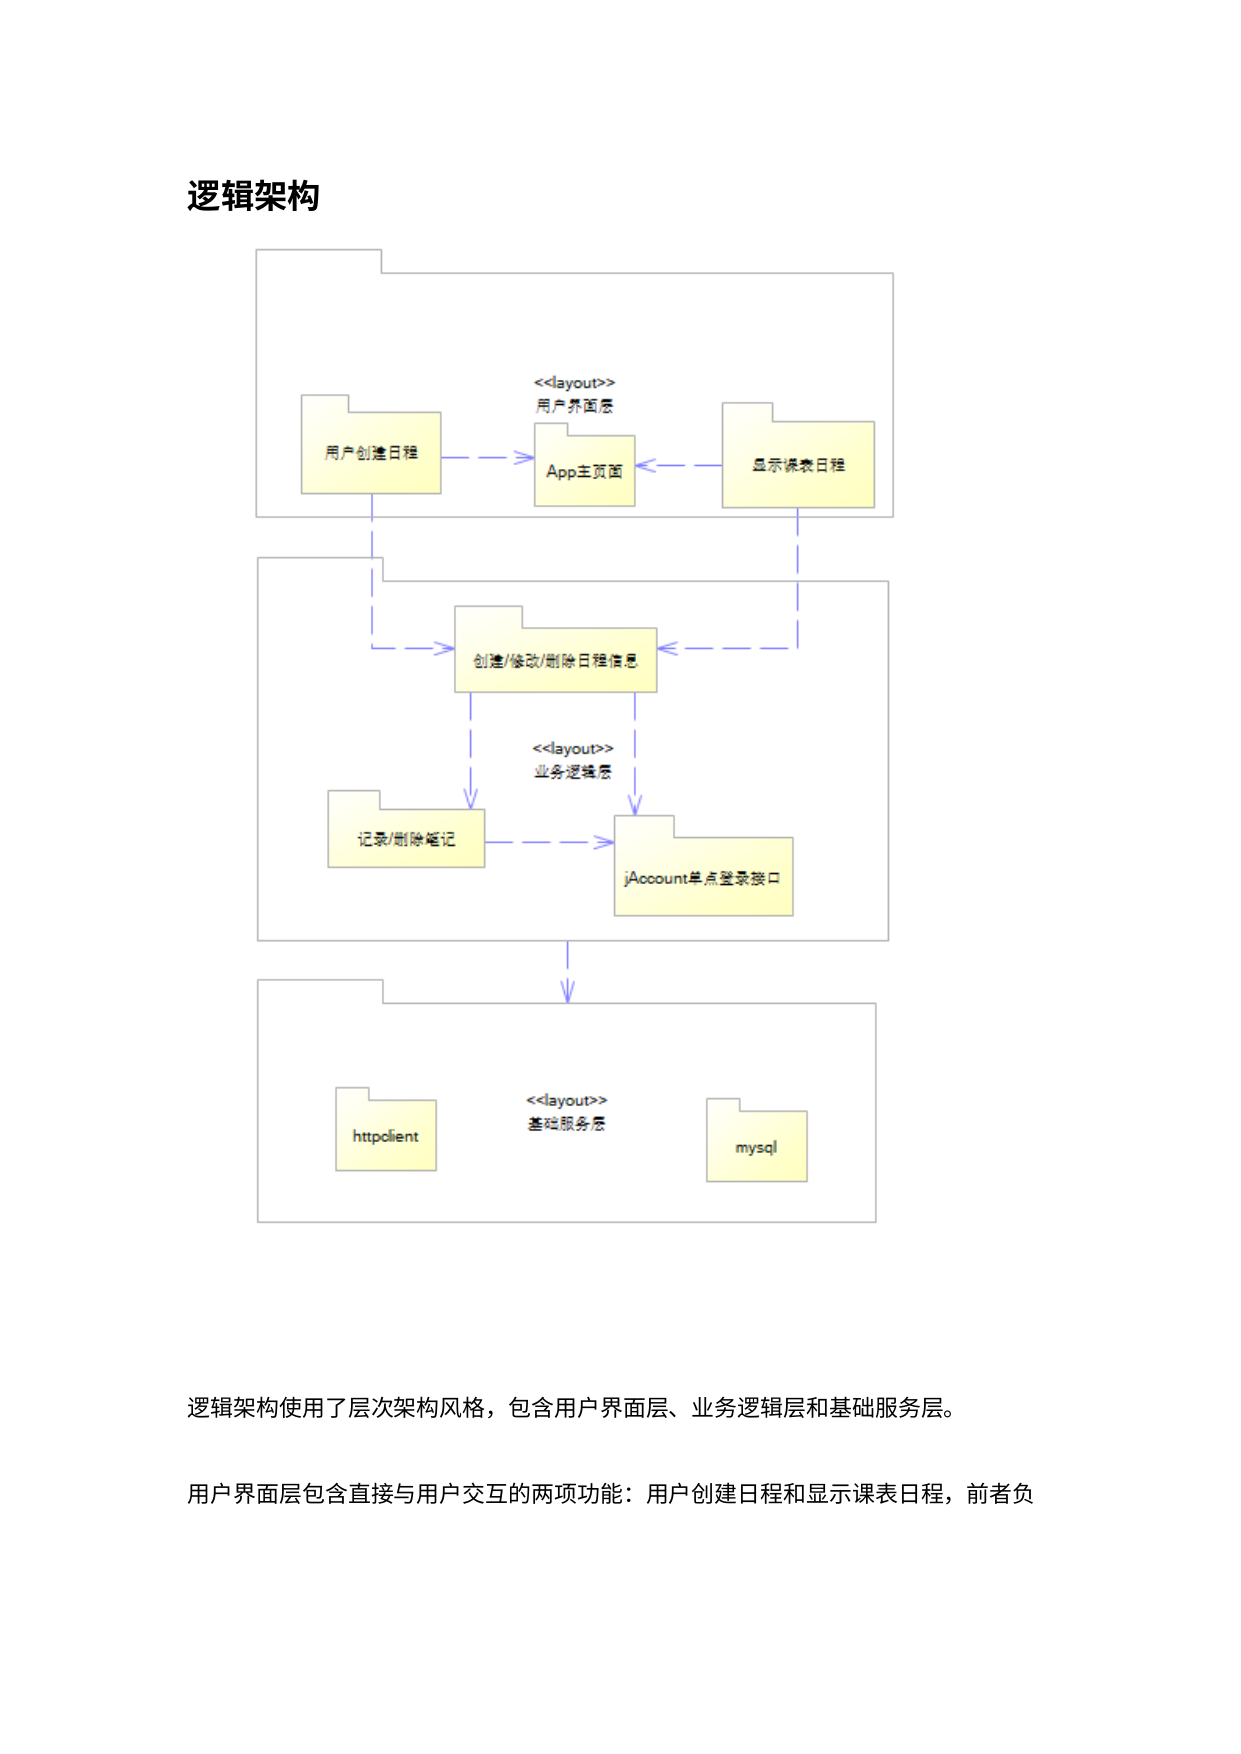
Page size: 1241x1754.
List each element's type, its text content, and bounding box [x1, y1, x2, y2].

subtitle 逻辑架构 [187, 162, 1053, 227]
picture [226, 232, 938, 1278]
text 逻辑架构使用了层次架构风格，包含用户界面层、业务逻辑层和基础服务层。 [187, 1374, 1053, 1439]
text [187, 1460, 1053, 1525]
